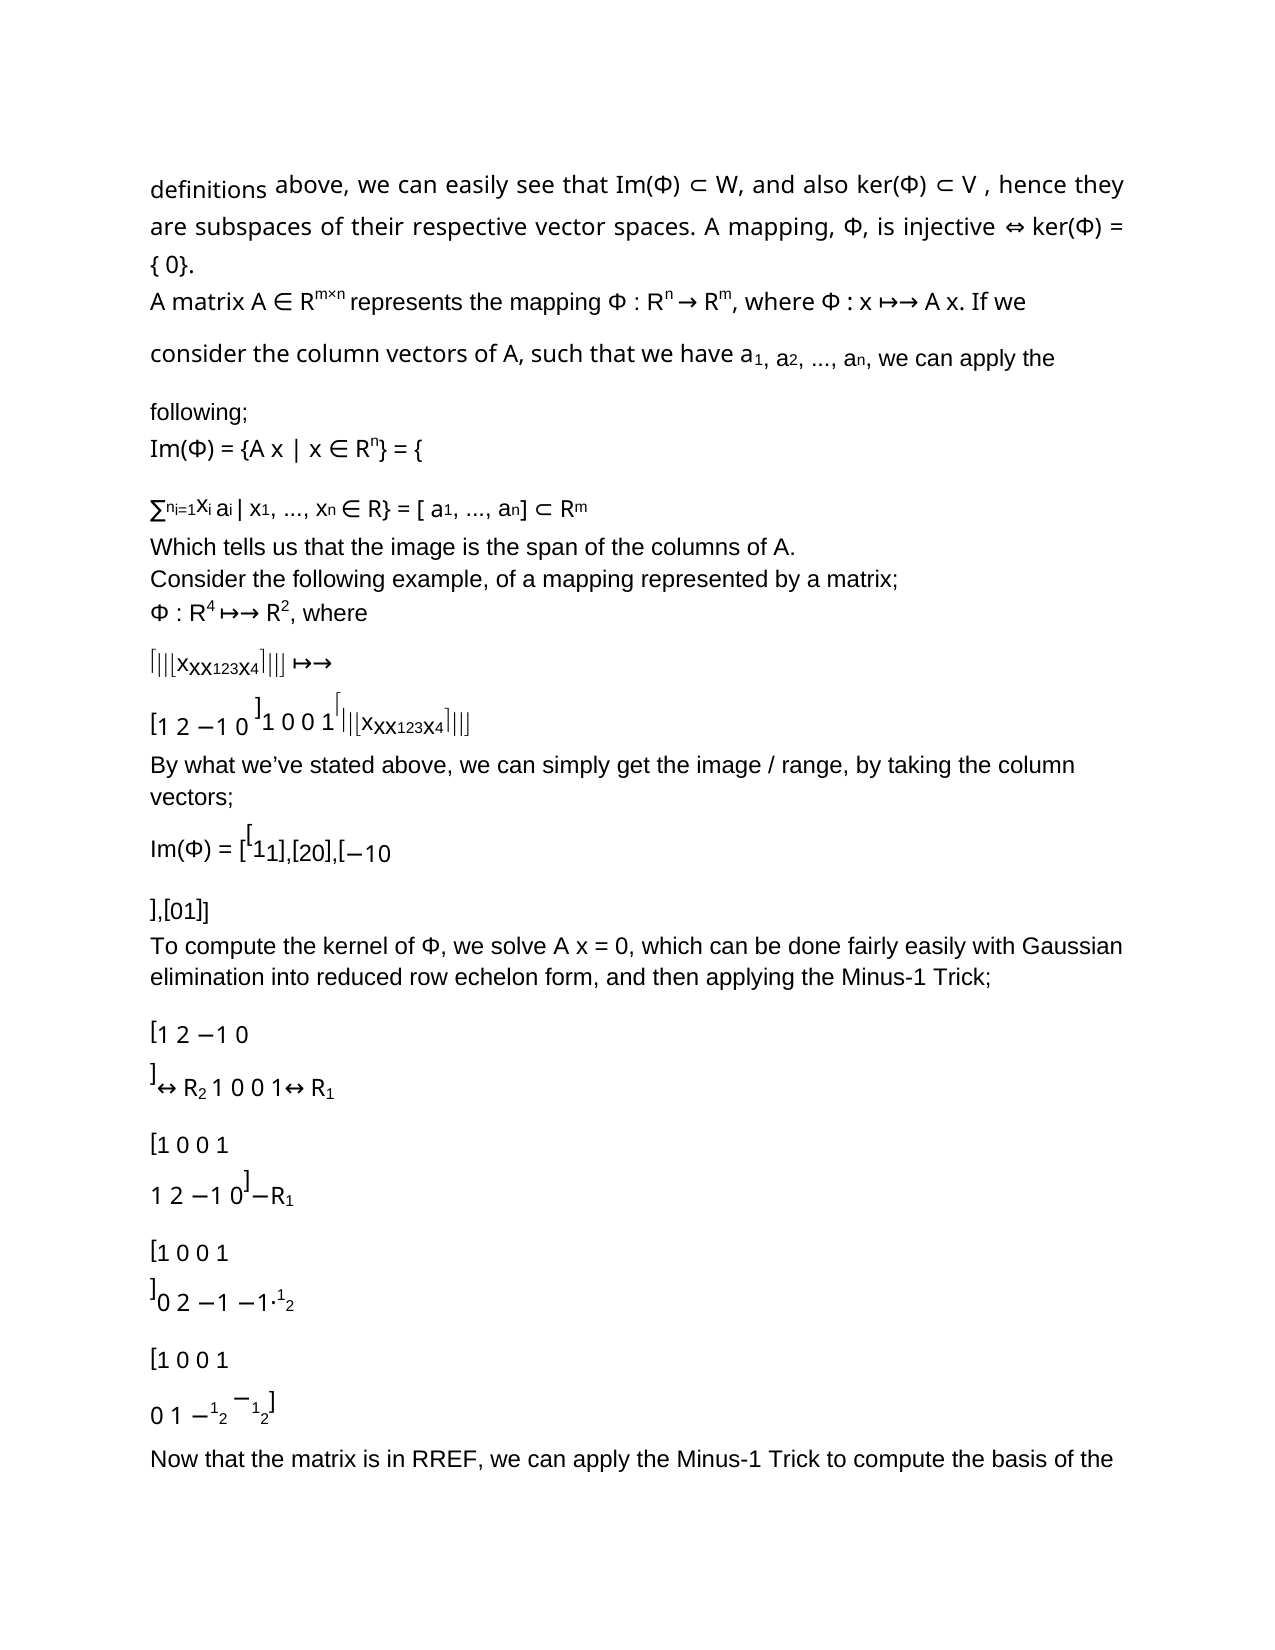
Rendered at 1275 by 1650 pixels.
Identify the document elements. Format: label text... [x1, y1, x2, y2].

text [150, 1444, 1125, 1472]
text ∑ni=1xi ai | x1, ..., xn ∈ R} = [ a1, ..., an] ⊂ Rm [150, 469, 1125, 525]
text [1 0 0 1 [150, 1220, 1125, 1266]
text Which tells us that the image is the span of the columns of A. [150, 533, 1125, 561]
text ]↔ R2 1 0 0 1↔ R1 [150, 1058, 1125, 1105]
text [1 0 0 1 [150, 1327, 1125, 1374]
text [1 2 −1 0 ]1 0 0 1xxx123x4 [150, 687, 1125, 743]
text Φ : R4 ↦→ R2, where [150, 596, 1125, 629]
text Consider the following example, of a mapping represented by a matrix; [150, 564, 1125, 592]
text 0 1 −12 −12] [150, 1381, 1125, 1436]
text A matrix A ∈ Rm×n represents the mapping Φ : Rn → Rm, where Φ : x ↦→ A x. If we consider the column vectors of A, such that we have a1, a2, ..., an, we can apply the following; [150, 285, 1125, 425]
text By what we’ve stated above, we can simply get the image / range, by taking the column vectors; [150, 751, 1125, 810]
text xxx123x4 ↦→ [150, 634, 1125, 680]
text [1 0 0 1 [150, 1112, 1125, 1159]
text To compute the kernel of Φ, we solve A x = 0, which can be done fairly easily with Gaussian elimination into reduced row echelon form, and then applying the Minus-1 Trick; [150, 932, 1125, 991]
text 1 2 −1 0]−R1 [150, 1166, 1125, 1213]
text ]0 2 −1 −1·12 [150, 1273, 1125, 1320]
text Im(Φ) = [[11],[20],[−10 [150, 814, 1125, 869]
text Im(Φ) = {A x | x ∈ Rn} = { [150, 432, 1125, 464]
text ],[01]] [150, 878, 1125, 924]
text [1 2 −1 0 [150, 995, 1125, 1050]
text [150, 150, 1125, 280]
